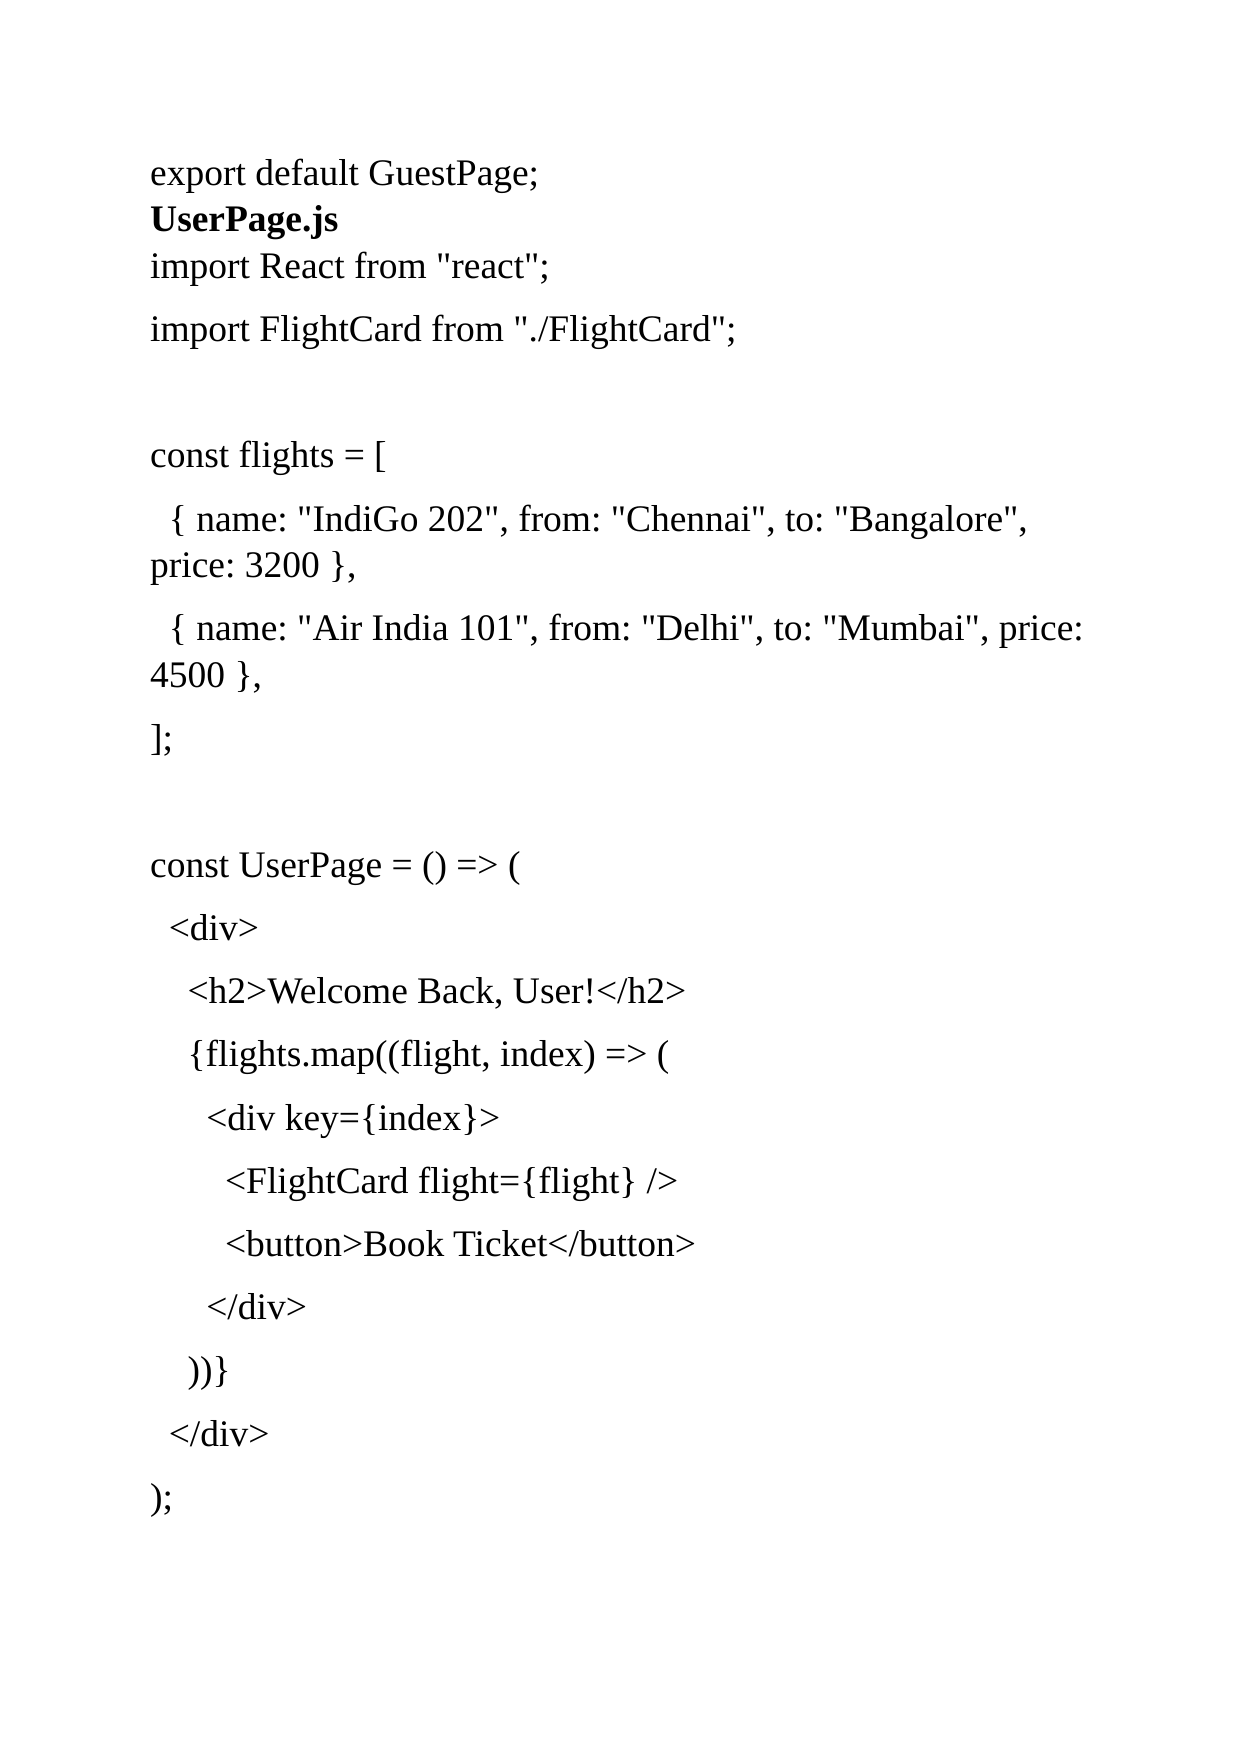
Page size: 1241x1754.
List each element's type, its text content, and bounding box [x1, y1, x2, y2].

text const flights = [ [150, 433, 1090, 476]
text </div> [150, 1411, 1090, 1454]
text {flights.map((flight, index) => ( [150, 1032, 1090, 1075]
text </div> [150, 1285, 1090, 1328]
text ); [150, 1474, 1090, 1517]
text <h2>Welcome Back, User!</h2> [150, 968, 1090, 1012]
text <div key={index}> [150, 1095, 1090, 1138]
text <button>Book Ticket</button> [150, 1221, 1090, 1264]
text <FlightCard flight={flight} /> [150, 1158, 1090, 1201]
text <div> [150, 905, 1090, 948]
text { name: "IndiGo 202", from: "Chennai", to: "Bangalore", price: 3200 }, [150, 496, 1090, 586]
text import FlightCard from "./FlightCard"; [150, 306, 1090, 349]
text { name: "Air India 101", from: "Delhi", to: "Mumbai", price: 4500 }, [150, 606, 1090, 696]
text const UserPage = () => ( [150, 842, 1090, 885]
text ]; [150, 716, 1090, 759]
text ))} [150, 1348, 1090, 1391]
text export default GuestPage; UserPage.js import React from "react"; [150, 150, 1090, 286]
